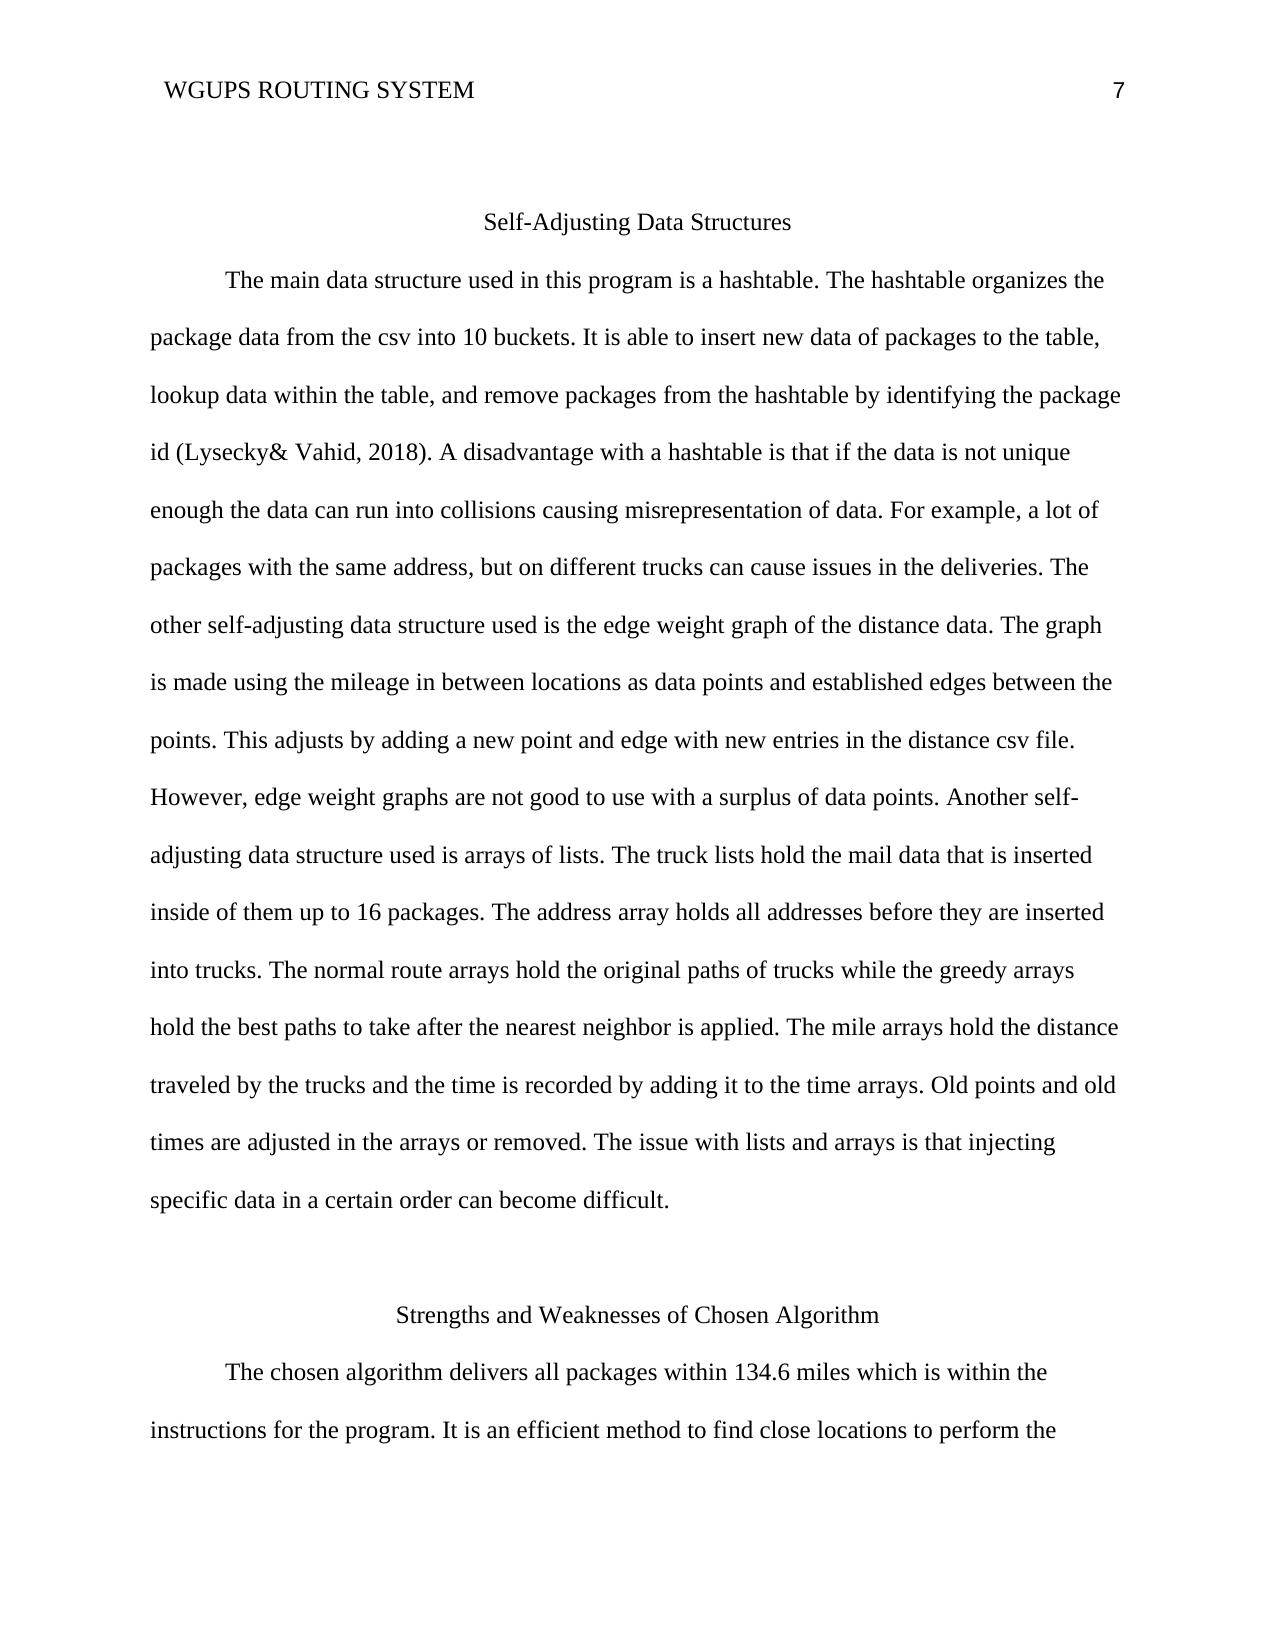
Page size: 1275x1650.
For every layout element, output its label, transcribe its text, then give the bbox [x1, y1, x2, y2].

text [150, 1357, 1125, 1444]
text The main data structure used in this program is a hashtable. The hashtable organizes the package data from the csv into 10 buckets. It is able to insert new data of packages to the table, lookup data within the table, and remove packages from the hashtable by identifying the package id (Lysecky& Vahid, 2018). A disadvantage with a hashtable is that if the data is not unique enough the data can run into collisions causing misrepresentation of data. For example, a lot of packages with the same address, but on different trucks can cause issues in the deliveries. The other self-adjusting data structure used is the edge weight graph of the distance data. The graph is made using the mileage in between locations as data points and established edges between the points. This adjusts by adding a new point and edge with new entries in the distance csv file. However, edge weight graphs are not good to use with a surplus of data points. Another self-adjusting data structure used is arrays of lists. The truck lists hold the mail data that is inserted inside of them up to 16 packages. The address array holds all addresses before they are inserted into trucks. The normal route arrays hold the original paths of trucks while the greedy arrays hold the best paths to take after the nearest neighbor is applied. The mile arrays hold the distance traveled by the trucks and the time is recorded by adding it to the time arrays. Old points and old times are adjusted in the arrays or removed. The issue with lists and arrays is that injecting specific data in a certain order can become difficult. [150, 265, 1125, 1214]
text Self-Adjusting Data Structures [150, 207, 1125, 236]
text Strengths and Weaknesses of Chosen Algorithm [150, 1300, 1125, 1329]
